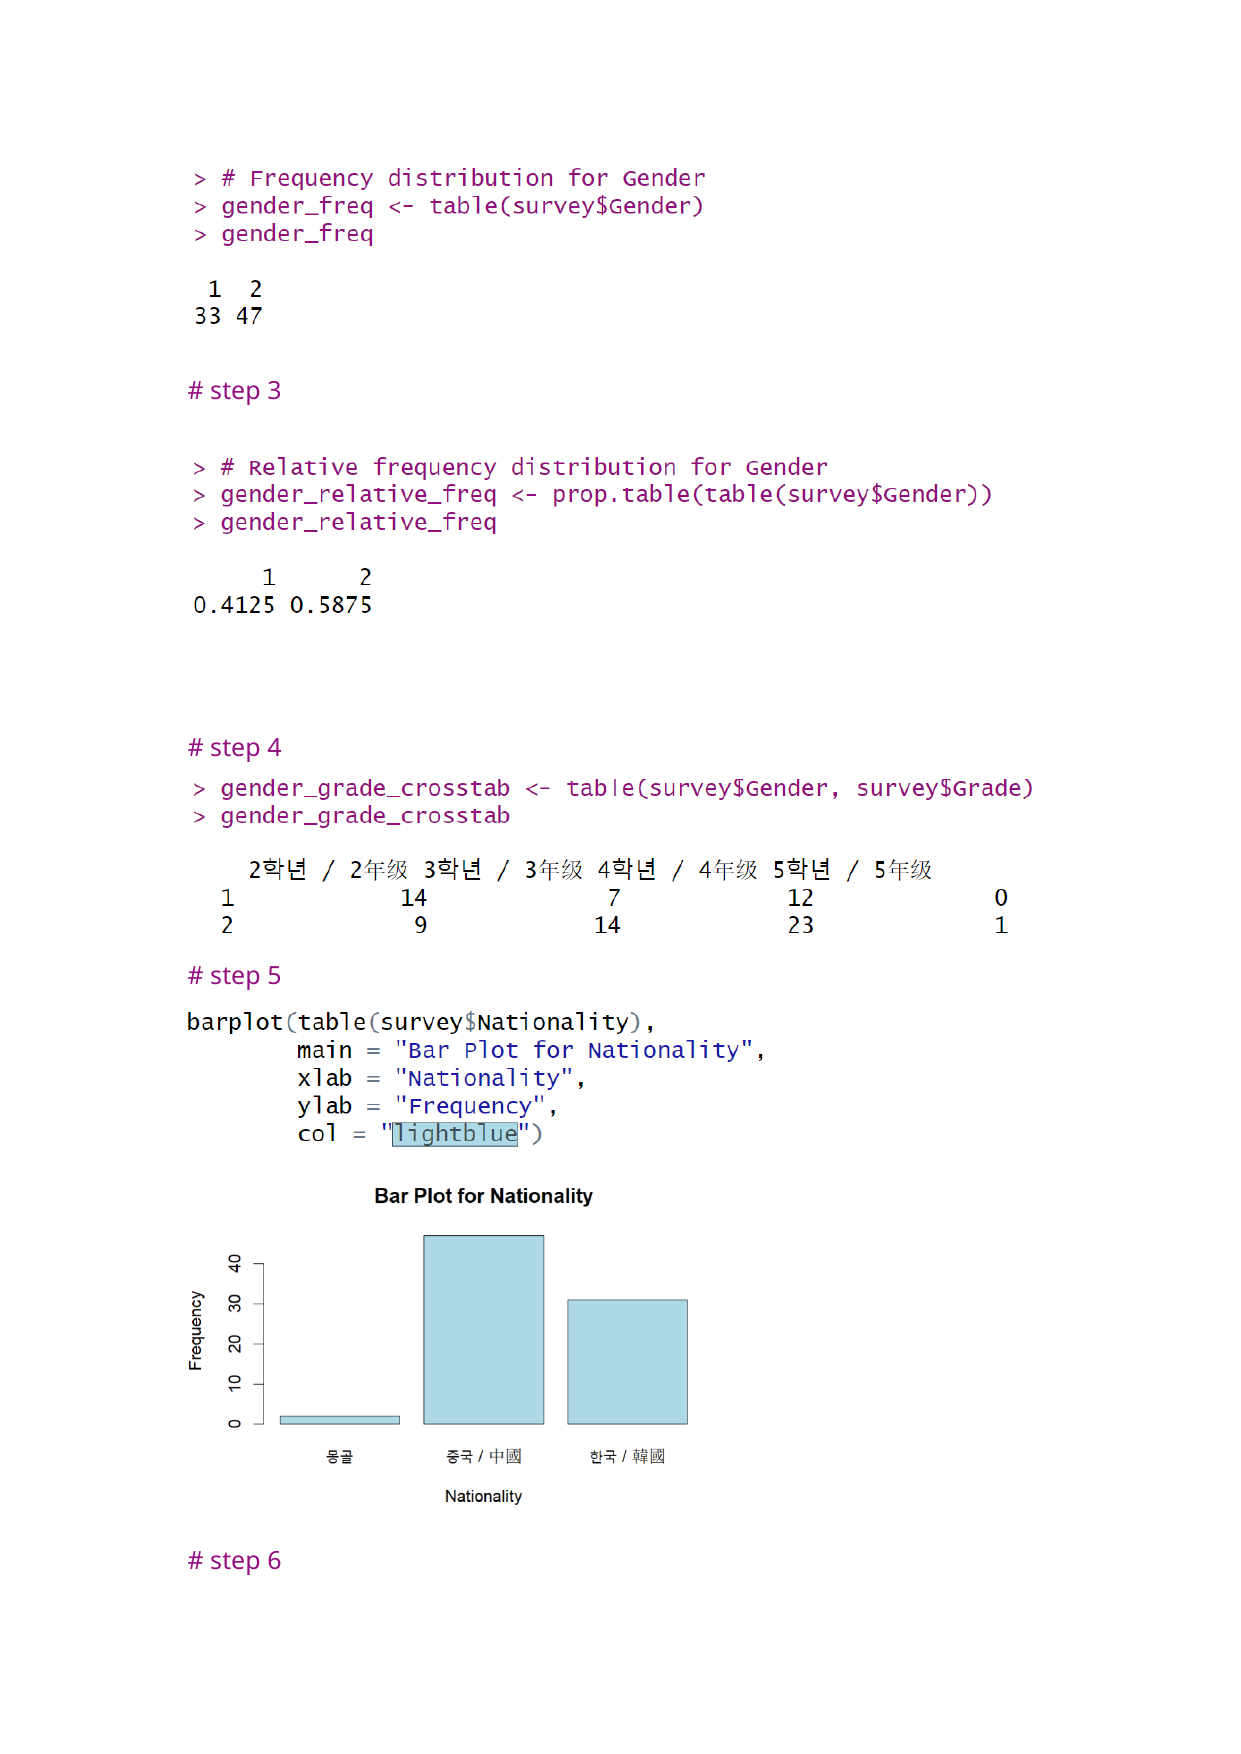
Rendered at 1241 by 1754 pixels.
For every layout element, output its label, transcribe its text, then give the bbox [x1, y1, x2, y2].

picture [187, 1007, 763, 1150]
picture [187, 1169, 706, 1512]
picture [187, 454, 1001, 619]
text # step 5 [187, 942, 1053, 1007]
text # step 3 [187, 357, 1053, 422]
picture [187, 162, 756, 328]
picture [187, 779, 1051, 941]
text # step 6 [187, 1527, 1053, 1592]
text # step 4 [187, 714, 1053, 779]
